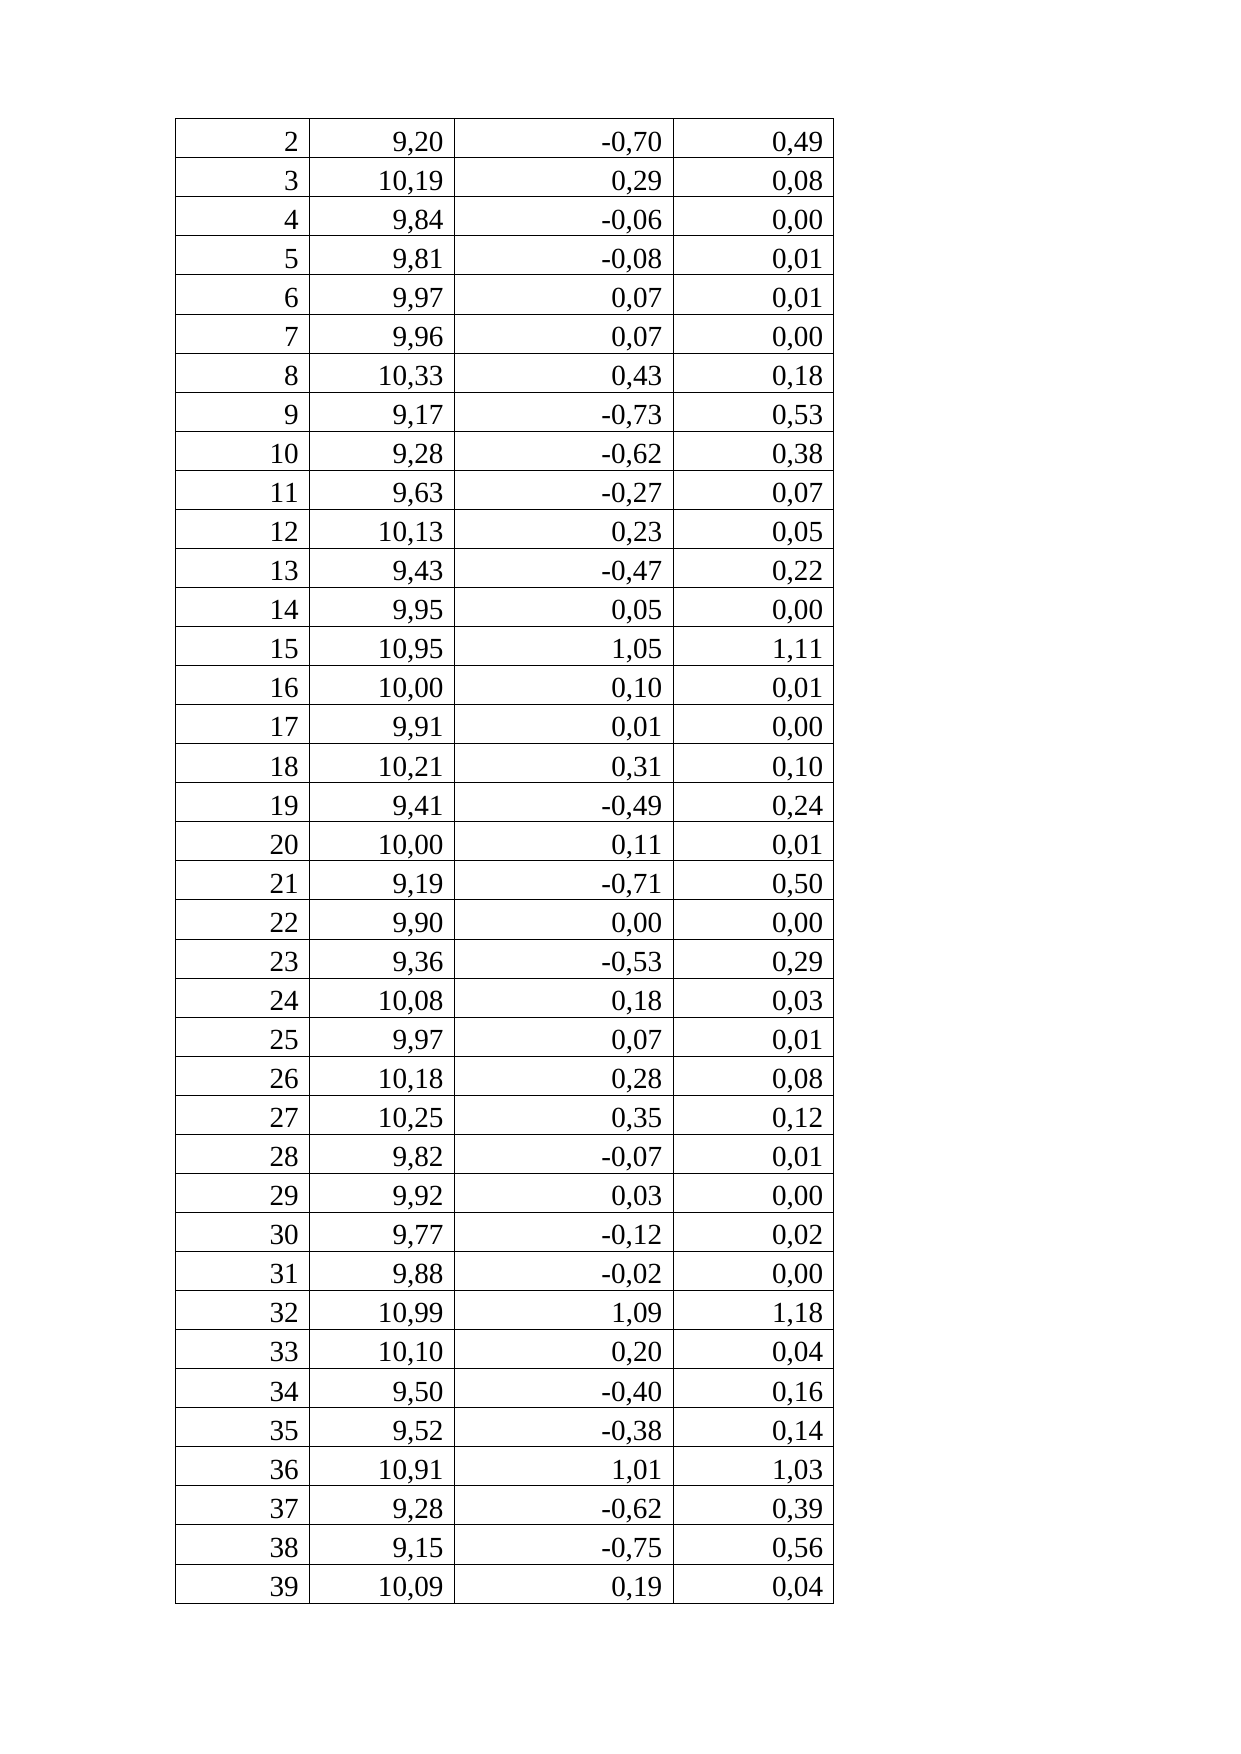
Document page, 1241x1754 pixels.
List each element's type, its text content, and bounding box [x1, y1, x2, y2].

table_cell -0,08 [455, 236, 673, 274]
table_cell 10,95 [310, 627, 454, 665]
table_cell 35 [176, 1408, 309, 1446]
table_cell 26 [176, 1057, 309, 1095]
table_cell 0,04 [674, 1565, 833, 1602]
table_cell 10,18 [310, 1057, 454, 1095]
table_cell 9,95 [310, 588, 454, 626]
table_cell 9,63 [310, 471, 454, 509]
table_cell 0,10 [455, 666, 673, 704]
table_cell 9,92 [310, 1174, 454, 1212]
table_cell 0,39 [674, 1486, 833, 1524]
table_cell 20 [176, 822, 309, 860]
table_cell 24 [176, 979, 309, 1017]
table_cell -0,71 [455, 861, 673, 899]
table_cell 9,84 [310, 197, 454, 235]
table_cell 1,18 [674, 1291, 833, 1329]
table_cell 0,08 [674, 1057, 833, 1095]
table_cell 39 [176, 1565, 309, 1602]
table_cell 0,19 [455, 1565, 673, 1602]
table_cell 11 [176, 471, 309, 509]
table_cell 27 [176, 1096, 309, 1134]
table_cell 0,53 [674, 393, 833, 431]
table_cell 5 [176, 236, 309, 274]
table_cell 4 [176, 197, 309, 235]
table_cell 9,28 [310, 432, 454, 470]
table_cell 0,05 [674, 510, 833, 548]
table_cell 0,01 [455, 705, 673, 743]
table_cell -0,02 [455, 1252, 673, 1290]
table_cell 10,08 [310, 979, 454, 1017]
table_cell 10 [176, 432, 309, 470]
table_cell 0,18 [674, 354, 833, 392]
table_cell 1,03 [674, 1447, 833, 1485]
table_cell 0,05 [455, 588, 673, 626]
table_cell -0,75 [455, 1525, 673, 1563]
table_cell 9,19 [310, 861, 454, 899]
table_cell 22 [176, 900, 309, 938]
table_cell -0,38 [455, 1408, 673, 1446]
table_cell 9,88 [310, 1252, 454, 1290]
table_cell 9,96 [310, 315, 454, 352]
table_cell 0,29 [455, 158, 673, 196]
table_cell 0,03 [455, 1174, 673, 1212]
table_cell -0,06 [455, 197, 673, 235]
table_cell 0,10 [674, 744, 833, 782]
table_cell 9,15 [310, 1525, 454, 1563]
table_cell 14 [176, 588, 309, 626]
table_cell 9,41 [310, 783, 454, 821]
table_cell 1,09 [455, 1291, 673, 1329]
table_cell 10,25 [310, 1096, 454, 1134]
table_cell 0,00 [674, 1174, 833, 1212]
table_cell -0,73 [455, 393, 673, 431]
table_cell 38 [176, 1525, 309, 1563]
table_cell 23 [176, 940, 309, 977]
table_cell 0,01 [674, 1018, 833, 1056]
table_cell 3 [176, 158, 309, 196]
table_cell 0,00 [674, 197, 833, 235]
table_cell -0,12 [455, 1213, 673, 1251]
table_cell 33 [176, 1330, 309, 1368]
table_cell 9,28 [310, 1486, 454, 1524]
table_cell 1,05 [455, 627, 673, 665]
table_cell 9,97 [310, 1018, 454, 1056]
table_cell 8 [176, 354, 309, 392]
table_cell 12 [176, 510, 309, 548]
table_cell -0,47 [455, 549, 673, 587]
table_cell 37 [176, 1486, 309, 1524]
table_cell 0,02 [674, 1213, 833, 1251]
table_cell 0,38 [674, 432, 833, 470]
table_cell -0,07 [455, 1135, 673, 1173]
table_cell 10,00 [310, 666, 454, 704]
table_cell 0,04 [674, 1330, 833, 1368]
table_cell 9,36 [310, 940, 454, 977]
table_cell 0,11 [455, 822, 673, 860]
table_cell 0,31 [455, 744, 673, 782]
table_cell 9,97 [310, 275, 454, 313]
table_cell 9,50 [310, 1369, 454, 1407]
table_cell 9,81 [310, 236, 454, 274]
table_cell 9 [176, 393, 309, 431]
table_cell 0,22 [674, 549, 833, 587]
table_cell 0,07 [455, 275, 673, 313]
table_cell 10,00 [310, 822, 454, 860]
table_cell 1,11 [674, 627, 833, 665]
table_cell 1,01 [455, 1447, 673, 1485]
table_cell 29 [176, 1174, 309, 1212]
table_cell 36 [176, 1447, 309, 1485]
table_cell 32 [176, 1291, 309, 1329]
table_cell 0,07 [455, 315, 673, 352]
table_cell 0,56 [674, 1525, 833, 1563]
table_cell 0,03 [674, 979, 833, 1017]
table_cell 19 [176, 783, 309, 821]
table_cell -0,70 [455, 119, 673, 157]
table_cell 9,77 [310, 1213, 454, 1251]
table_cell -0,53 [455, 940, 673, 977]
table_cell 0,01 [674, 1135, 833, 1173]
table_cell 10,09 [310, 1565, 454, 1602]
table_cell 9,82 [310, 1135, 454, 1173]
table_cell 9,43 [310, 549, 454, 587]
table_cell 0,00 [455, 900, 673, 938]
table_cell 0,01 [674, 822, 833, 860]
table_cell 0,07 [674, 471, 833, 509]
table_cell 9,17 [310, 393, 454, 431]
table_cell 0,00 [674, 705, 833, 743]
table_cell 0,43 [455, 354, 673, 392]
table_cell 10,33 [310, 354, 454, 392]
table_cell 0,00 [674, 900, 833, 938]
table_cell 0,50 [674, 861, 833, 899]
table_cell 0,00 [674, 315, 833, 352]
table_cell 0,18 [455, 979, 673, 1017]
table_cell 28 [176, 1135, 309, 1173]
table_cell 0,20 [455, 1330, 673, 1368]
table_cell 15 [176, 627, 309, 665]
table_cell 2 [176, 119, 309, 157]
table_cell 0,01 [674, 236, 833, 274]
table_cell -0,62 [455, 432, 673, 470]
table_cell 7 [176, 315, 309, 352]
table_cell 0,00 [674, 588, 833, 626]
table_cell 9,52 [310, 1408, 454, 1446]
table_cell 0,35 [455, 1096, 673, 1134]
table_cell 30 [176, 1213, 309, 1251]
table_cell 9,90 [310, 900, 454, 938]
table_cell 10,91 [310, 1447, 454, 1485]
table_cell 0,24 [674, 783, 833, 821]
table_cell 10,10 [310, 1330, 454, 1368]
table_cell 0,12 [674, 1096, 833, 1134]
table_cell 34 [176, 1369, 309, 1407]
table_cell 0,01 [674, 275, 833, 313]
table_cell 10,13 [310, 510, 454, 548]
table_cell 0,29 [674, 940, 833, 977]
table_cell -0,40 [455, 1369, 673, 1407]
table_cell 21 [176, 861, 309, 899]
table_cell 9,91 [310, 705, 454, 743]
table_cell 10,19 [310, 158, 454, 196]
table_cell 16 [176, 666, 309, 704]
table_cell 0,23 [455, 510, 673, 548]
table_cell 0,16 [674, 1369, 833, 1407]
table_cell -0,27 [455, 471, 673, 509]
table_cell 13 [176, 549, 309, 587]
table_cell 0,28 [455, 1057, 673, 1095]
table_cell -0,62 [455, 1486, 673, 1524]
table_cell 9,20 [310, 119, 454, 157]
table_cell 0,00 [674, 1252, 833, 1290]
table_cell 10,21 [310, 744, 454, 782]
table_cell 0,01 [674, 666, 833, 704]
table_cell 0,07 [455, 1018, 673, 1056]
table_cell 0,08 [674, 158, 833, 196]
table_cell 31 [176, 1252, 309, 1290]
table_cell 6 [176, 275, 309, 313]
table_cell 18 [176, 744, 309, 782]
table_cell 0,14 [674, 1408, 833, 1446]
table_cell 25 [176, 1018, 309, 1056]
table_cell 10,99 [310, 1291, 454, 1329]
table_cell 17 [176, 705, 309, 743]
table_cell -0,49 [455, 783, 673, 821]
table_cell 0,49 [674, 119, 833, 157]
